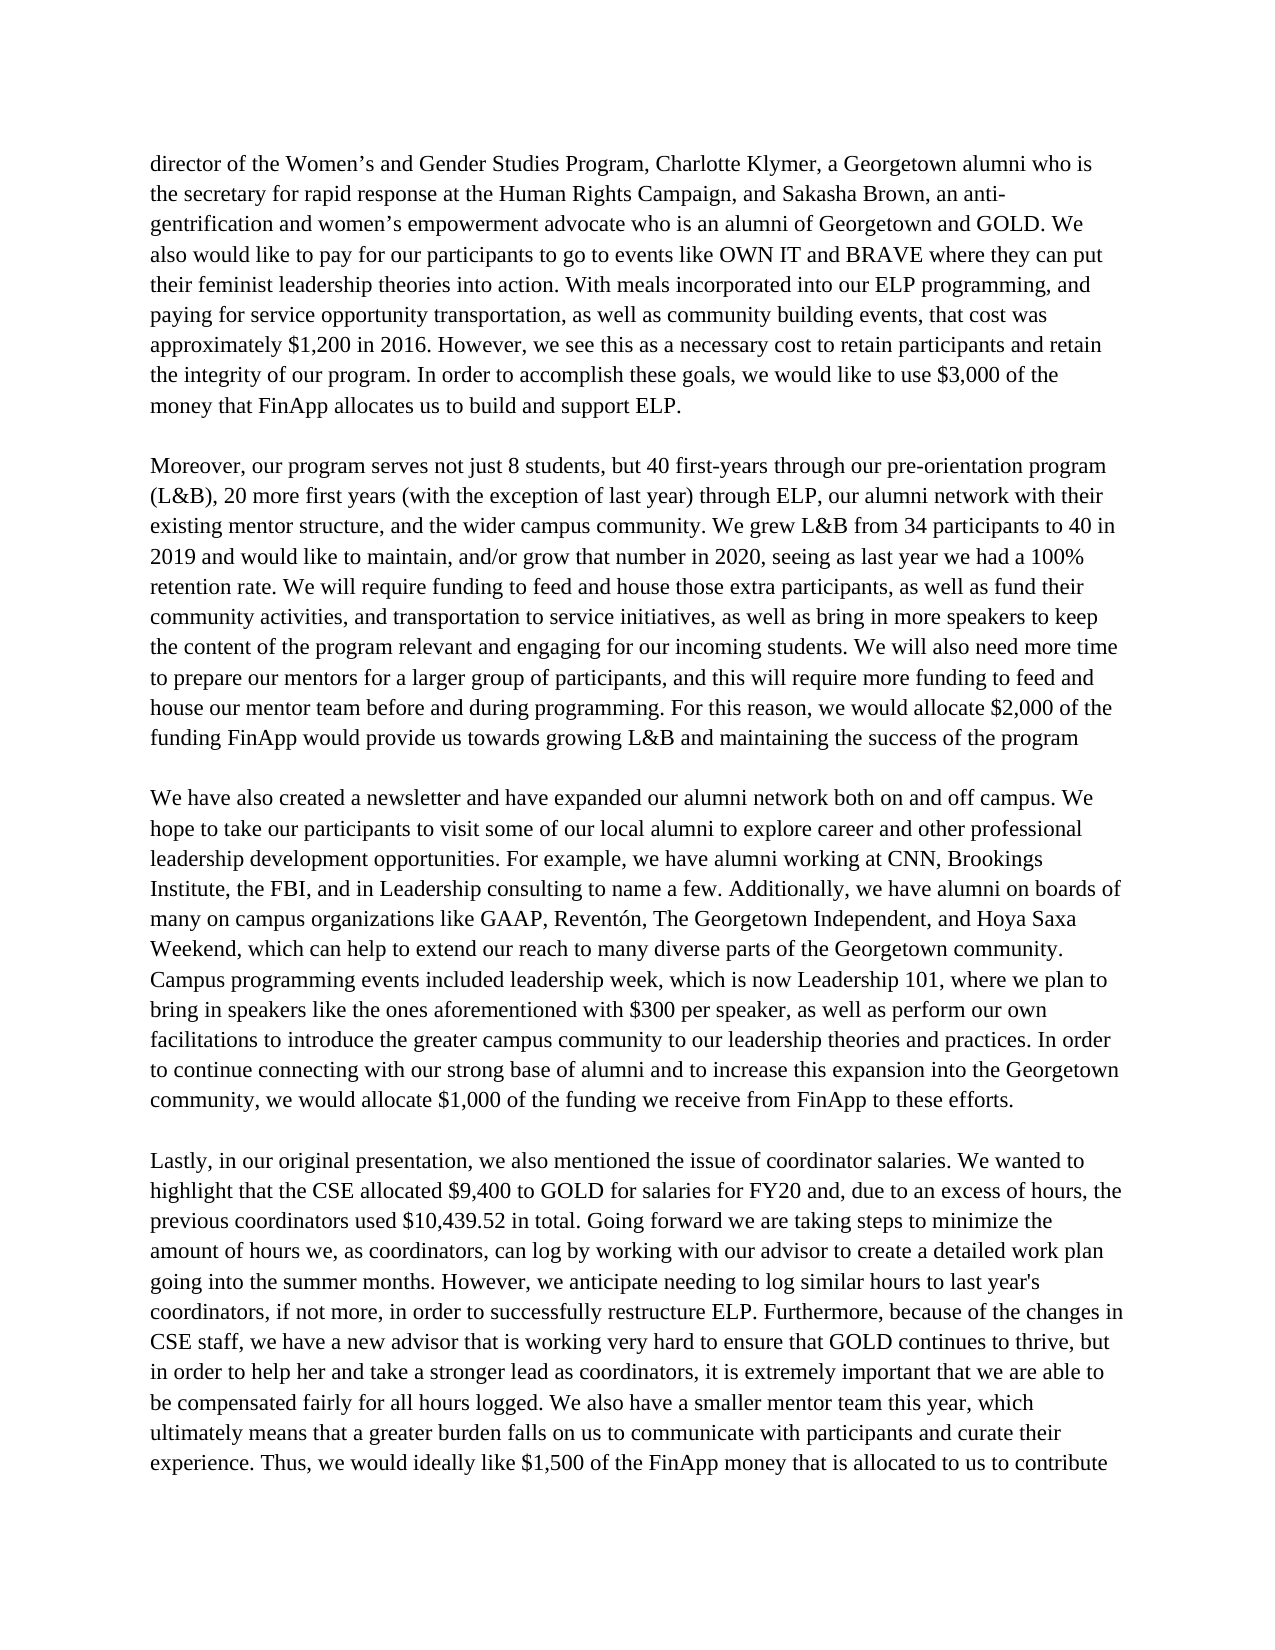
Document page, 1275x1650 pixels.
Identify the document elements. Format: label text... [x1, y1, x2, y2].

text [150, 1147, 1125, 1475]
text Moreover, our program serves not just 8 students, but 40 first-years through our pre-orientation program (L&B), 20 more first years (with the exception of last year) through ELP, our alumni network with their existing mentor structure, and the wider campus community. We grew L&B from 34 participants to 40 in 2019 and would like to maintain, and/or grow that number in 2020, seeing as last year we had a 100% retention rate. We will require funding to feed and house those extra participants, as well as fund their community activities, and transportation to service initiatives, as well as bring in more speakers to keep the content of the program relevant and engaging for our incoming students. We will also need more time to prepare our mentors for a larger group of participants, and this will require more funding to feed and house our mentor team before and during programming. For this reason, we would allocate $2,000 of the funding FinApp would provide us towards growing L&B and maintaining the success of the program [150, 452, 1125, 750]
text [150, 150, 1125, 418]
text We have also created a newsletter and have expanded our alumni network both on and off campus. We hope to take our participants to visit some of our local alumni to explore career and other professional leadership development opportunities. For example, we have alumni working at CNN, Brookings Institute, the FBI, and in Leadership consulting to name a few. Additionally, we have alumni on boards of many on campus organizations like GAAP, Reventón, The Georgetown Independent, and Hoya Saxa Weekend, which can help to extend our reach to many diverse parts of the Georgetown community. Campus programming events included leadership week, which is now Leadership 101, where we plan to bring in speakers like the ones aforementioned with $300 per speaker, as well as perform our own facilitations to introduce the greater campus community to our leadership theories and practices. In order to continue connecting with our strong base of alumni and to increase this expansion into the Georgetown community, we would allocate $1,000 of the funding we receive from FinApp to these efforts. [150, 784, 1125, 1113]
